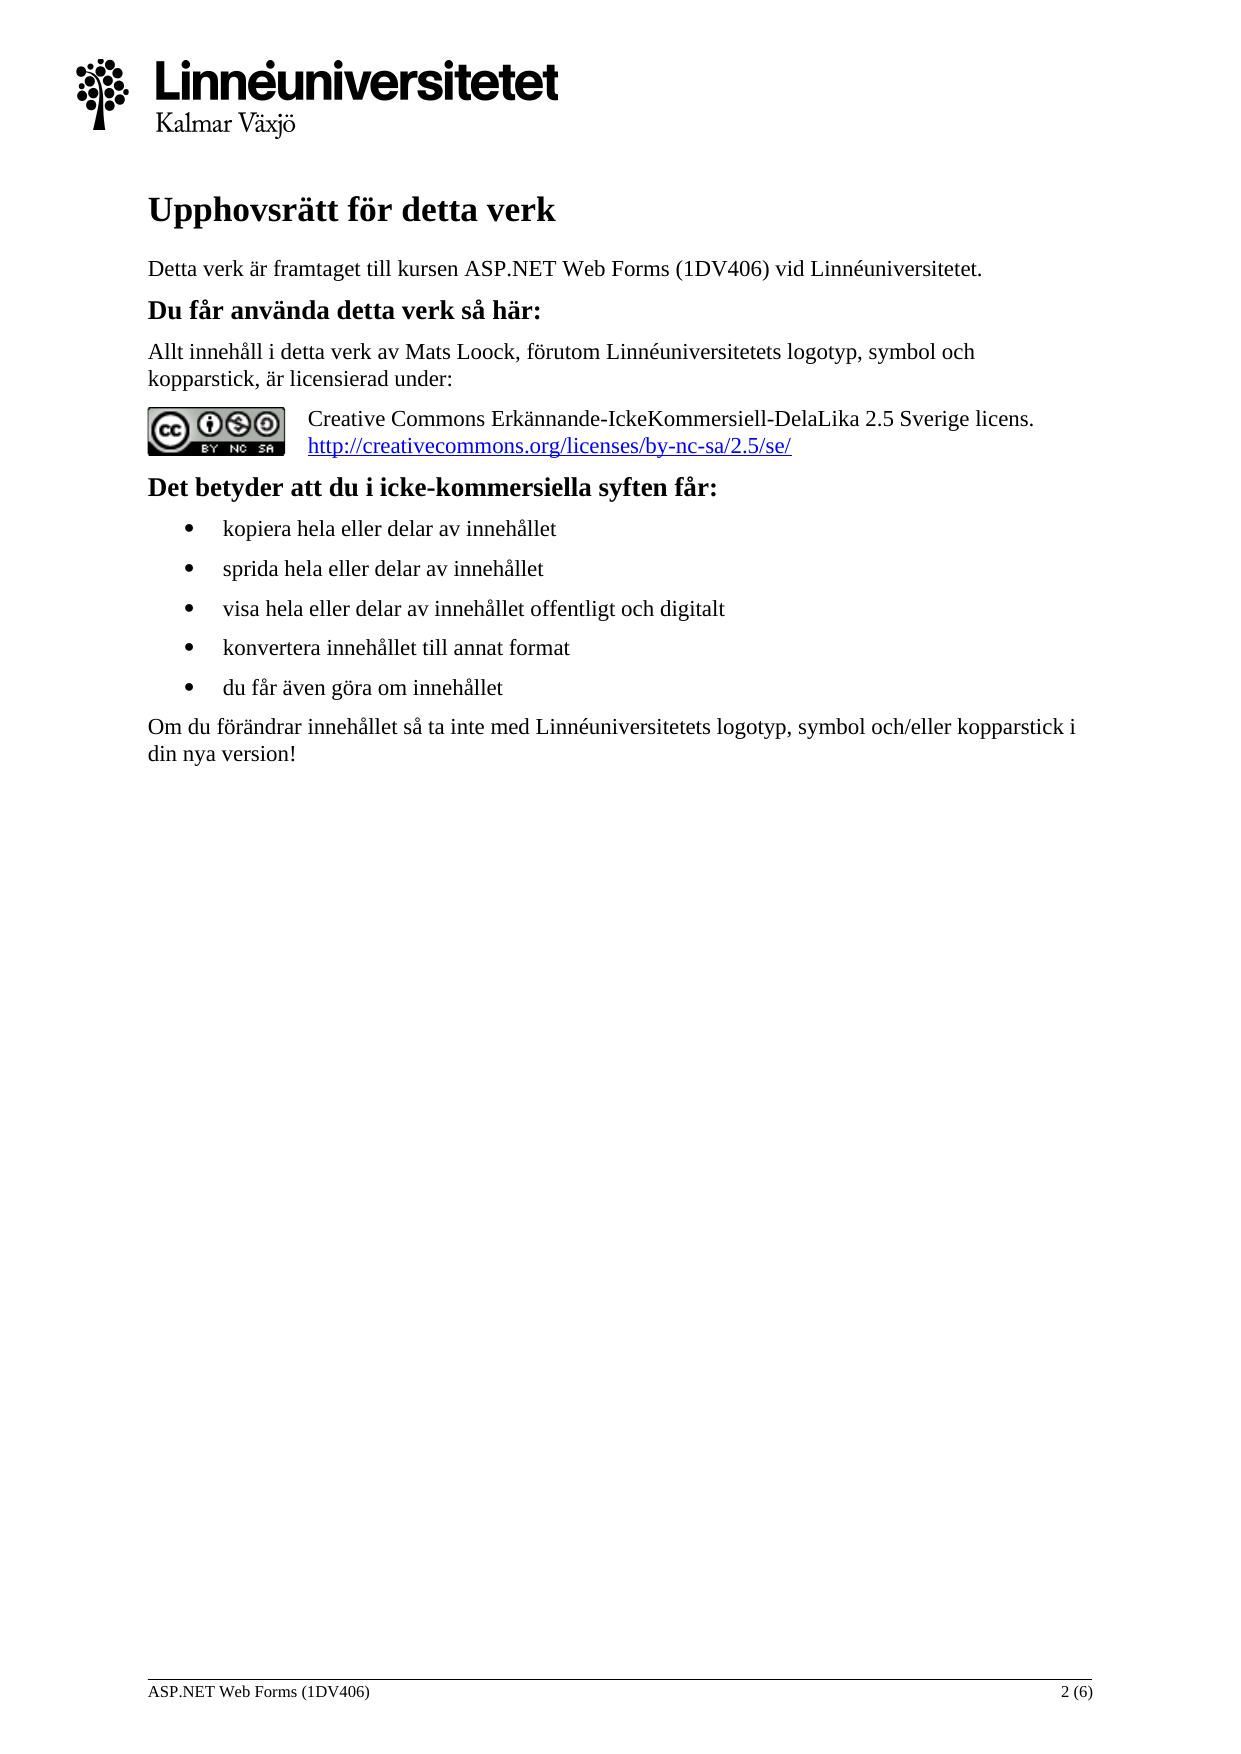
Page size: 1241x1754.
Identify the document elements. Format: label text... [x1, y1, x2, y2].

table_header [136, 404, 296, 471]
text Om du förändrar innehållet så ta inte med Linnéuniversitetets logotyp, symbol och/eller kopparstick i din nya version! [148, 713, 1092, 767]
picture [156, 60, 558, 139]
table_header Creative Commons Erkännande-IckeKommersiell-DelaLika 2.5 Sverige licens. http://creativecommons.org/licenses/by-nc-sa/2.5/se/ [296, 404, 1096, 471]
text Allt innehåll i detta verk av Mats Loock, förutom Linnéuniversitetets logotyp, symbol och kopparstick, är licensierad under: [148, 338, 1092, 392]
list sprida hela eller delar av innehållet [185, 554, 1092, 581]
text Detta verk är framtaget till kursen ASP.NET Web Forms (1DV406) vid Linnéuniversitetet. [148, 254, 1092, 282]
picture [76, 59, 129, 130]
text Upphovsrätt för detta verk [148, 189, 1092, 229]
list kopiera hela eller delar av innehållet [185, 515, 1092, 542]
list visa hela eller delar av innehållet offentligt och digitalt [185, 594, 1092, 621]
list du får även göra om innehållet [185, 673, 1092, 700]
text Du får använda detta verk så här: [148, 294, 1092, 325]
text Det betyder att du i icke-kommersiella syften får: [148, 471, 1092, 502]
list konvertera innehållet till annat format [185, 633, 1092, 661]
picture [147, 407, 286, 456]
